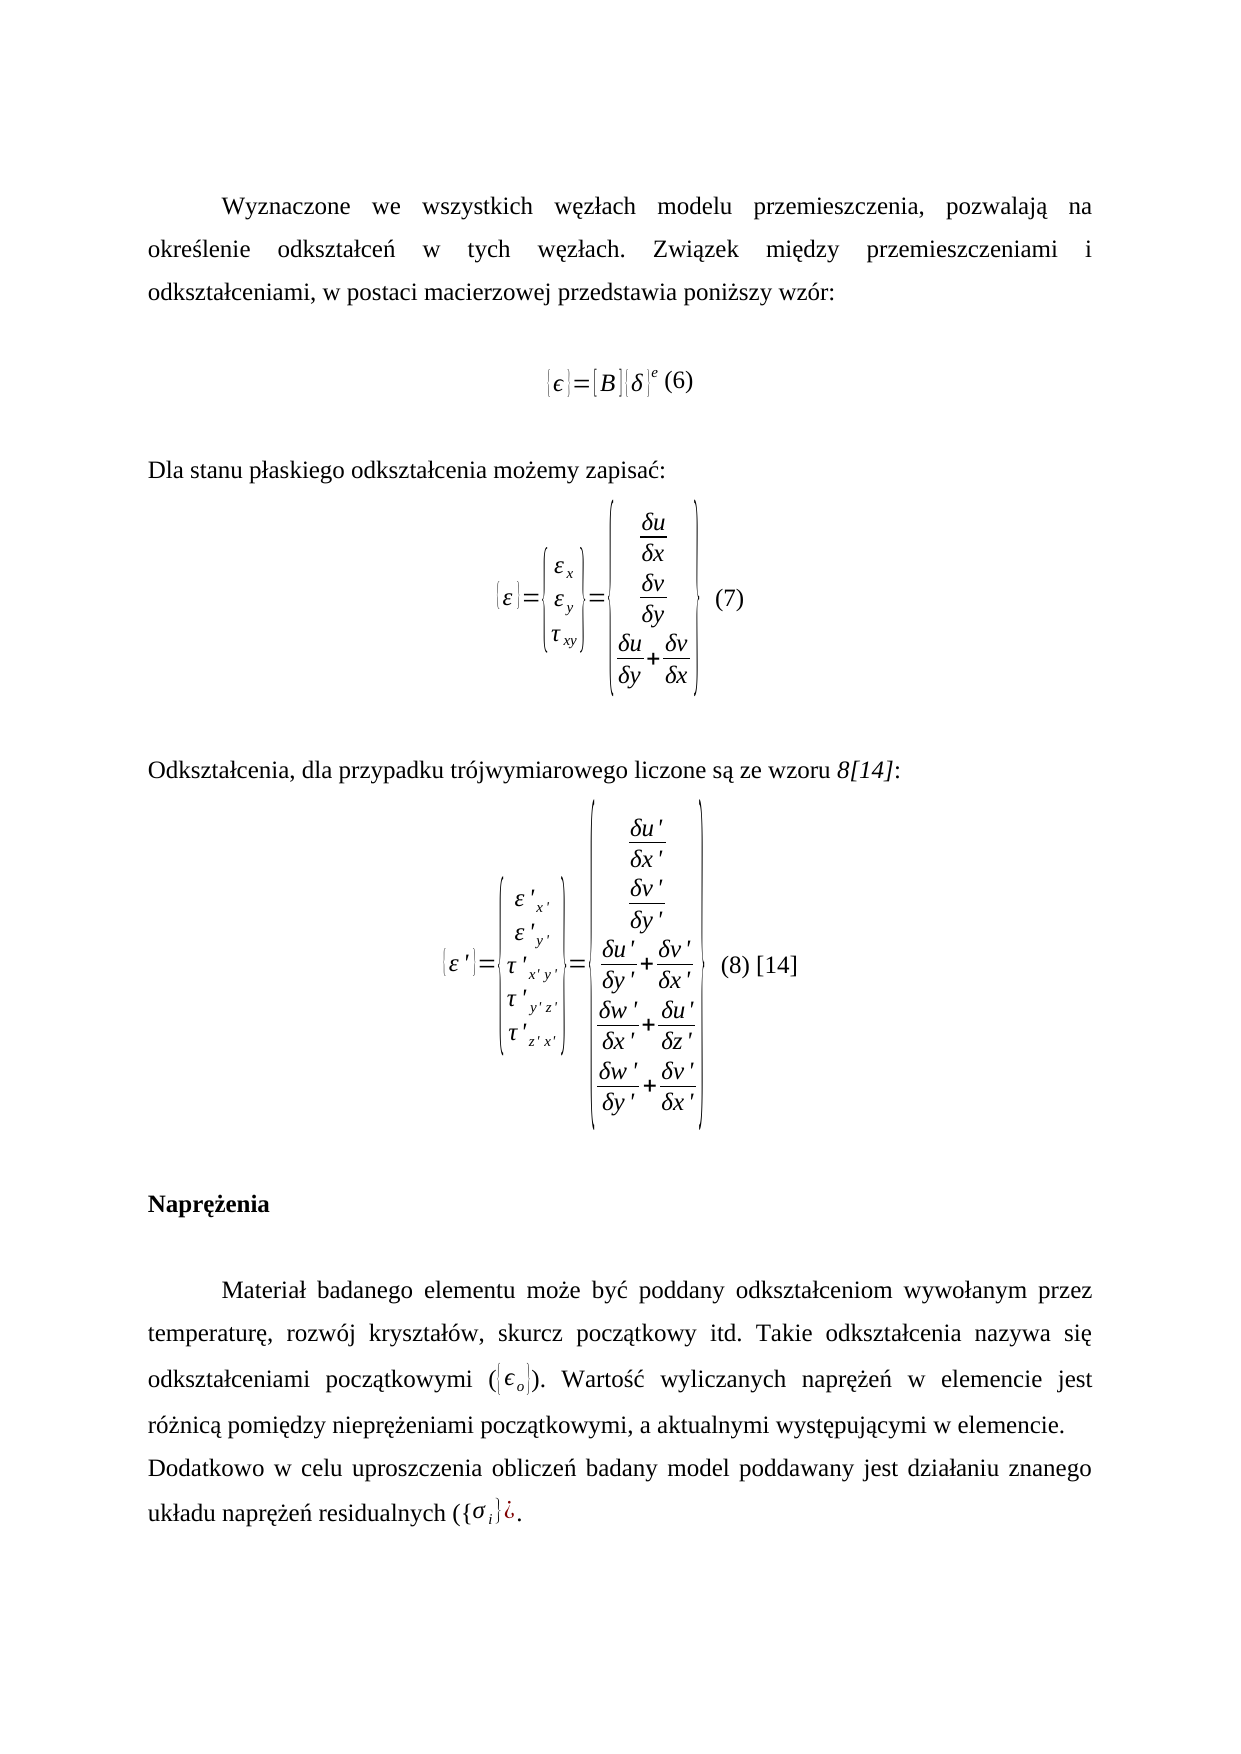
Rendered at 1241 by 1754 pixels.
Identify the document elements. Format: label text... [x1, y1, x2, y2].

text Odkształcenia, dla przypadku trójwymiarowego liczone są ze wzoru 8[14]: [148, 755, 1093, 784]
text (6) [148, 363, 1093, 398]
text Materiał badanego elementu może być poddany odkształceniom wywołanym przez temperaturę, rozwój kryształów, skurcz początkowy itd. Takie odkształcenia nazywa się odkształceniami początkowymi (). Wartość wyliczanych naprężeń w elemencie jest różnicą pomiędzy nieprężeniami początkowymi, a aktualnymi występującymi w elemencie. [148, 1275, 1093, 1439]
text (8) [14] [148, 798, 1093, 1131]
text Dodatkowo w celu uproszczenia obliczeń badany model poddawany jest działaniu znanego układu naprężeń residualnych ({. [148, 1453, 1093, 1528]
text (7) [148, 499, 1093, 698]
text Wyznaczone we wszystkich węzłach modelu przemieszczenia, pozwalają na określenie odkształceń w tych węzłach. Związek między przemieszczeniami i odkształceniami, w postaci macierzowej przedstawia poniższy wzór: [148, 191, 1093, 306]
text Naprężenia [148, 1189, 1093, 1218]
text Dla stanu płaskiego odkształcenia możemy zapisać: [148, 456, 1093, 484]
